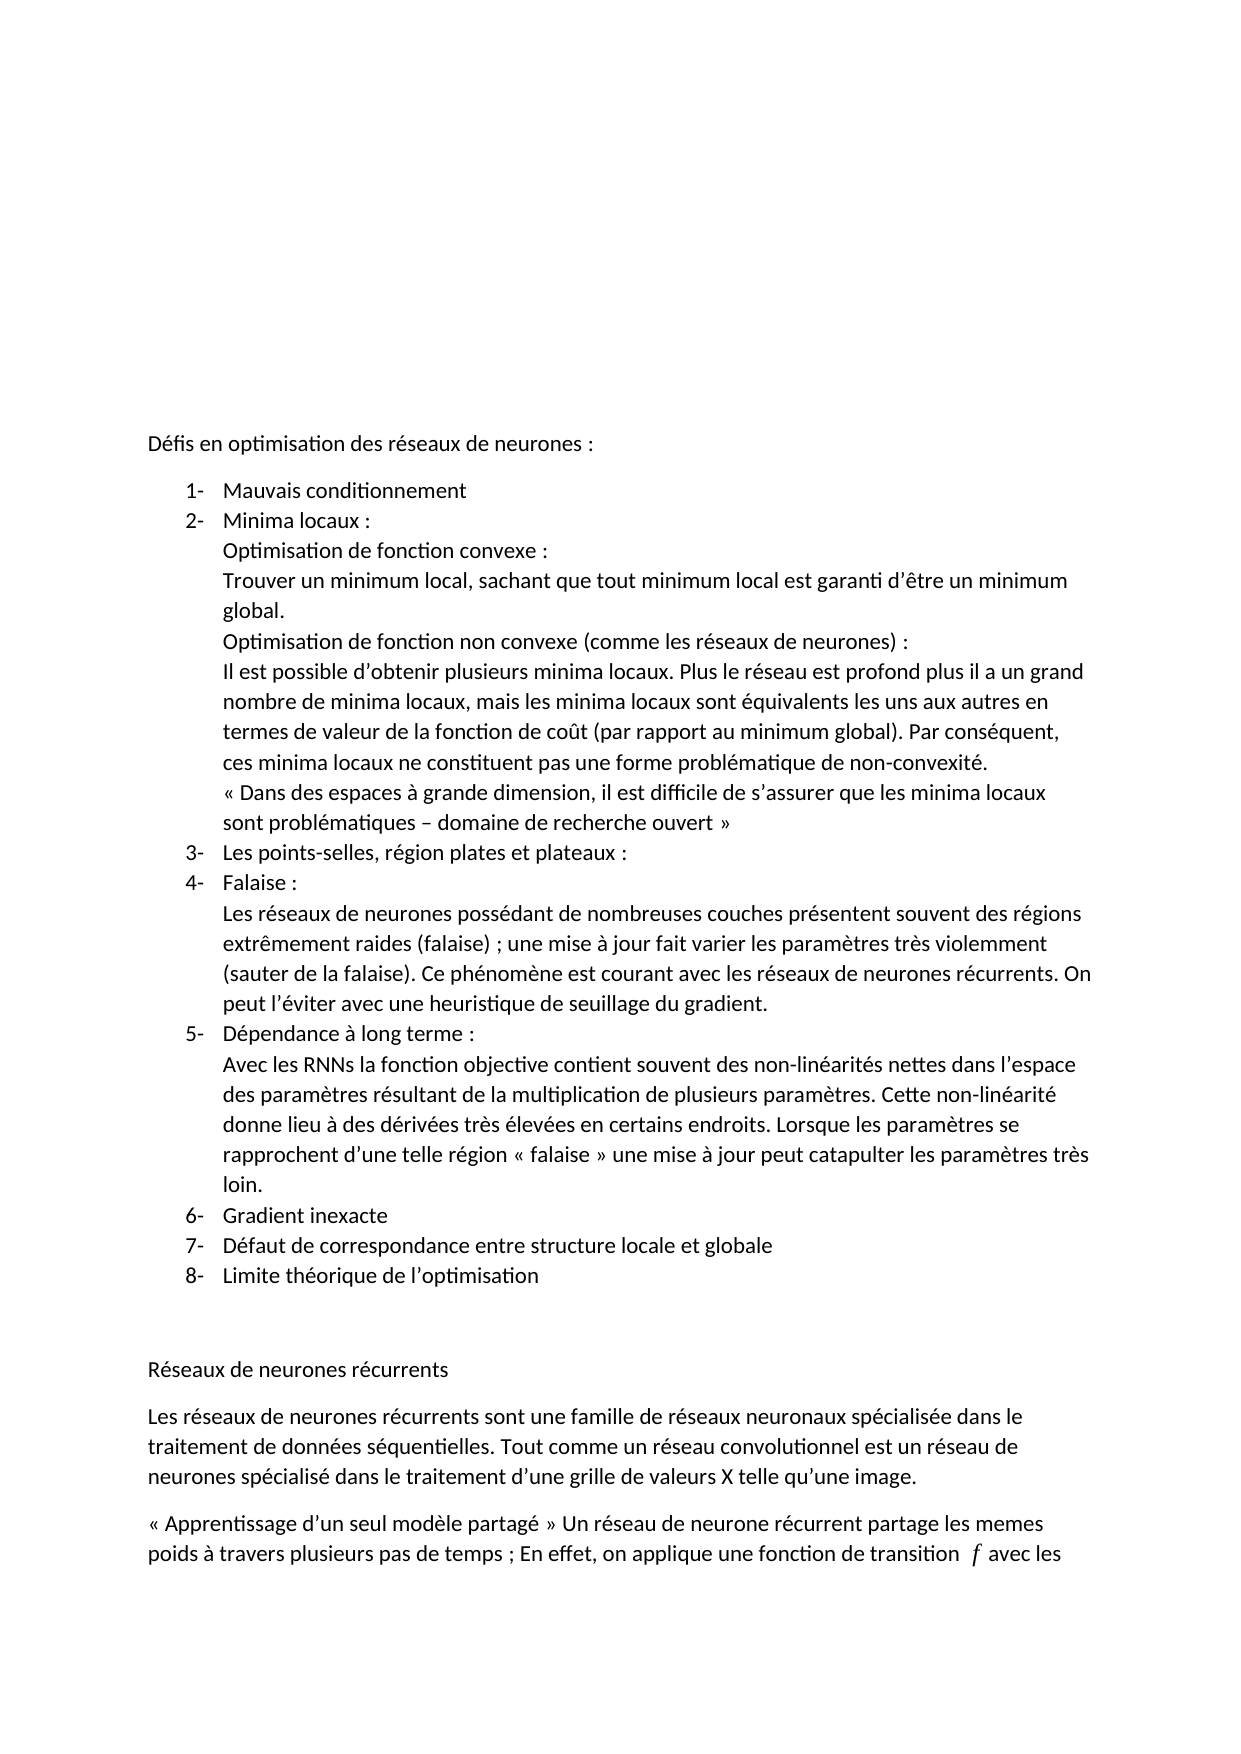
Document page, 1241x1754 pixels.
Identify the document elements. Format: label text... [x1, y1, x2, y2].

list Dépendance à long terme : [185, 1019, 1093, 1047]
list Optimisation de fonction non convexe (comme les réseaux de neurones) : [223, 627, 1093, 655]
list Optimisation de fonction convexe : [223, 536, 1093, 564]
list Il est possible d’obtenir plusieurs minima locaux. Plus le réseau est profond plus il a un grand nombre de minima locaux, mais les minima locaux sont équivalents les uns aux autres en termes de valeur de la fonction de coût (par rapport au minimum global). Par conséquent, ces minima locaux ne constituent pas une forme problématique de non-convexité. [223, 657, 1093, 776]
list Les réseaux de neurones possédant de nombreuses couches présentent souvent des régions extrêmement raides (falaise) ; une mise à jour fait varier les paramètres très violemment (sauter de la falaise). Ce phénomène est courant avec les réseaux de neurones récurrents. On peut l’éviter avec une heuristique de seuillage du gradient. [223, 899, 1093, 1017]
text Réseaux de neurones récurrents [148, 1355, 1093, 1383]
text Les réseaux de neurones récurrents sont une famille de réseaux neuronaux spécialisée dans le traitement de données séquentielles. Tout comme un réseau convolutionnel est un réseau de neurones spécialisé dans le traitement d’une grille de valeurs X telle qu’une image. [148, 1402, 1093, 1490]
list « Dans des espaces à grande dimension, il est difficile de s’assurer que les minima locaux sont problématiques – domaine de recherche ouvert » [223, 778, 1093, 836]
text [148, 1509, 1093, 1567]
list Falaise : [185, 868, 1093, 896]
list Mauvais conditionnement [185, 476, 1093, 504]
list Gradient inexacte [185, 1201, 1093, 1229]
list Défaut de correspondance entre structure locale et globale [185, 1231, 1093, 1259]
text Défis en optimisation des réseaux de neurones : [148, 429, 1093, 457]
list Limite théorique de l’optimisation [185, 1261, 1093, 1289]
list Avec les RNNs la fonction objective contient souvent des non-linéarités nettes dans l’espace des paramètres résultant de la multiplication de plusieurs paramètres. Cette non-linéarité donne lieu à des dérivées très élevées en certains endroits. Lorsque les paramètres se rapprochent d’une telle région « falaise » une mise à jour peut catapulter les paramètres très loin. [223, 1050, 1093, 1198]
list Les points-selles, région plates et plateaux : [185, 838, 1093, 866]
list Trouver un minimum local, sachant que tout minimum local est garanti d’être un minimum global. [223, 566, 1093, 624]
list Minima locaux : [185, 506, 1093, 534]
